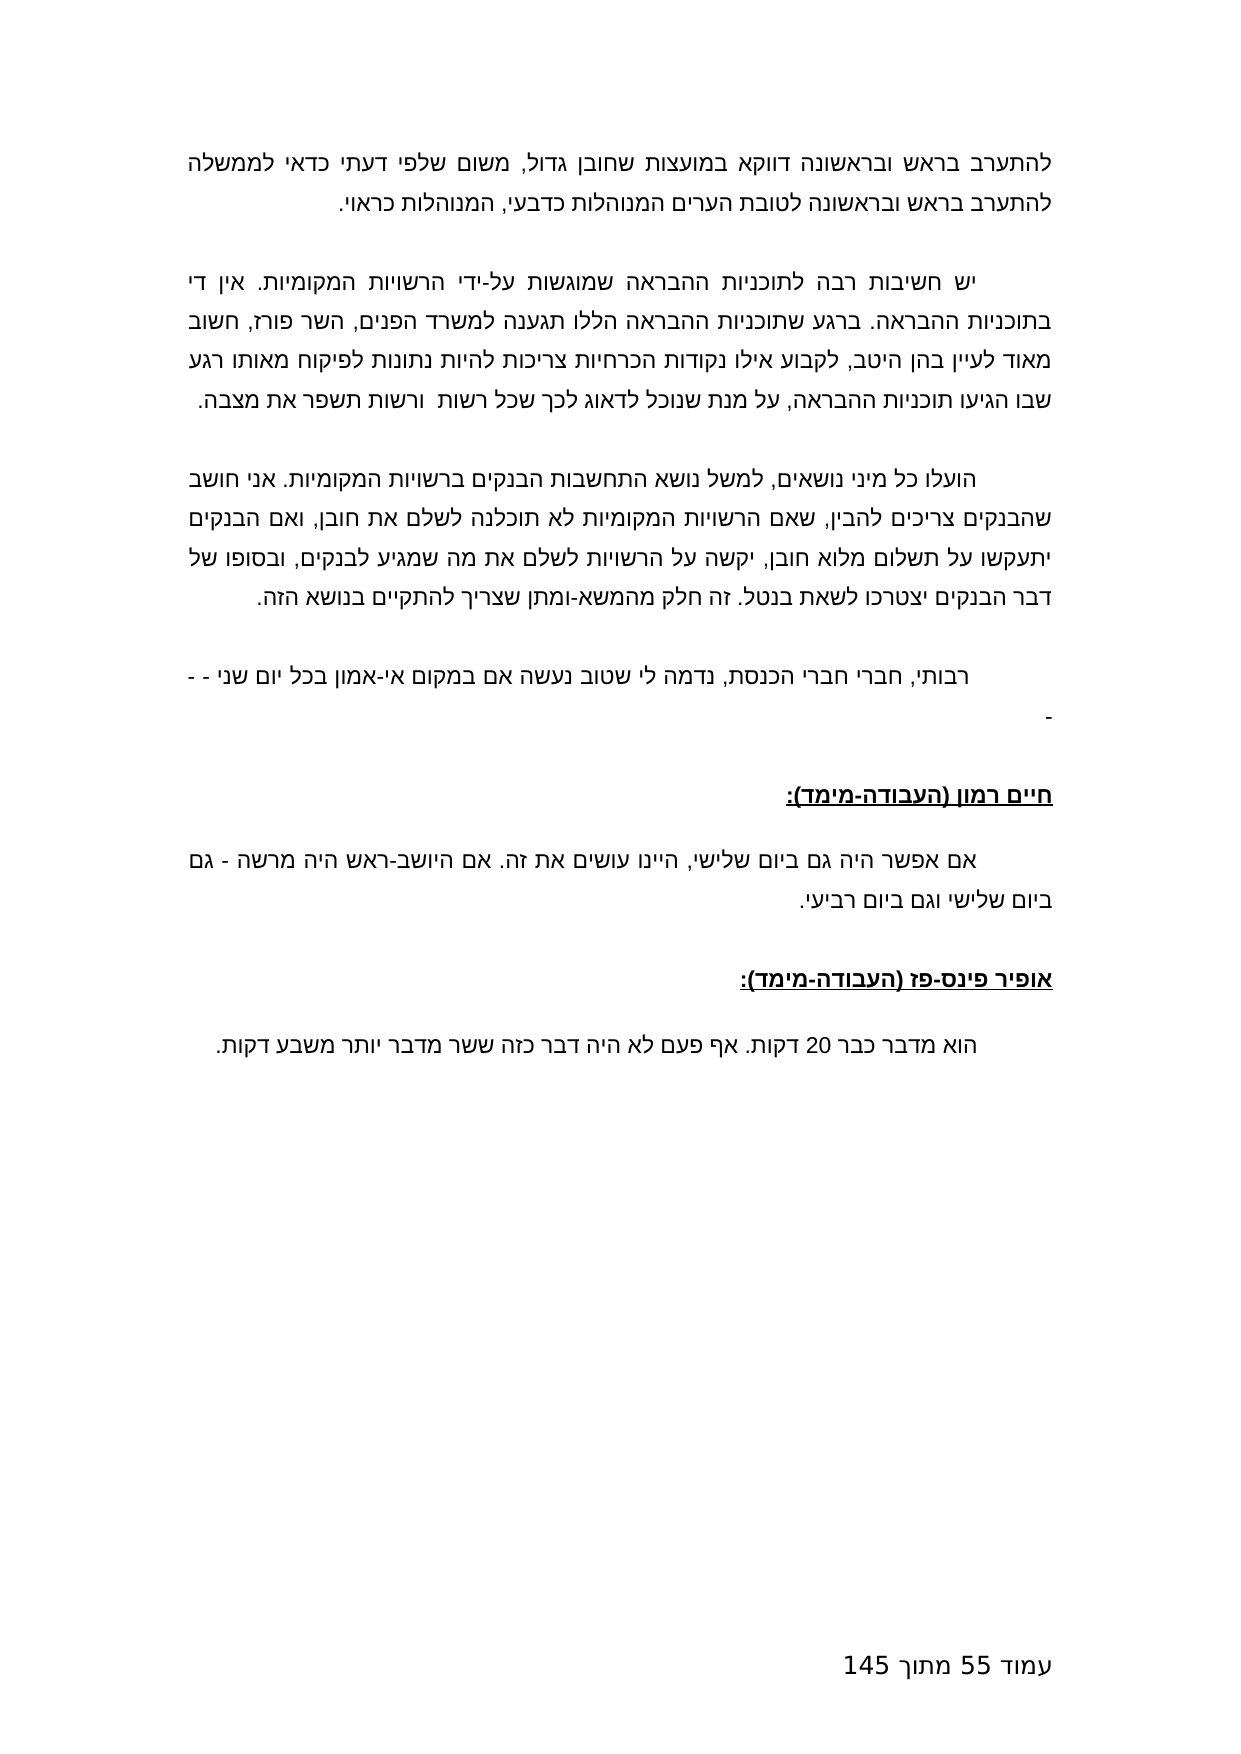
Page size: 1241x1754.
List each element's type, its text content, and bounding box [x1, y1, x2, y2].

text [187, 150, 1053, 216]
text חיים רמון (העבודה-מימד): [187, 782, 1053, 808]
text אם אפשר היה גם ביום שלישי, היינו עושים את זה. אם היושב-ראש היה מרשה - גם ביום שלישי וגם ביום רביעי. [187, 847, 1053, 913]
text יש חשיבות רבה לתוכניות ההבראה שמוגשות על-ידי הרשויות המקומיות. אין די בתוכניות ההבראה. ברגע שתוכניות ההבראה הללו תגענה למשרד הפנים, השר פורז, חשוב מאוד לעיין בהן היטב, לקבוע אילו נקודות הכרחיות צריכות להיות נתונות לפיקוח מאותו רגע שבו הגיעו תוכניות ההבראה, על מנת שנוכל לדאוג לכך שכל רשות ורשות תשפר את מצבה. [187, 268, 1053, 413]
text הוא מדבר כבר 20 דקות. אף פעם לא היה דבר כזה ששר מדבר יותר משבע דקות. [187, 1032, 1053, 1058]
text רבותי, חברי חברי הכנסת, נדמה לי שטוב נעשה אם במקום אי-אמון בכל יום שני - - - [187, 663, 1053, 729]
text אופיר פינס-פז (העבודה-מימד): [187, 966, 1053, 992]
text הועלו כל מיני נושאים, למשל נושא התחשבות הבנקים ברשויות המקומיות. אני חושב שהבנקים צריכים להבין, שאם הרשויות המקומיות לא תוכלנה לשלם את חובן, ואם הבנקים יתעקשו על תשלום מלוא חובן, יקשה על הרשויות לשלם את מה שמגיע לבנקים, ובסופו של דבר הבנקים יצטרכו לשאת בנטל. זה חלק מהמשא-ומתן שצריך להתקיים בנושא הזה. [187, 466, 1053, 611]
